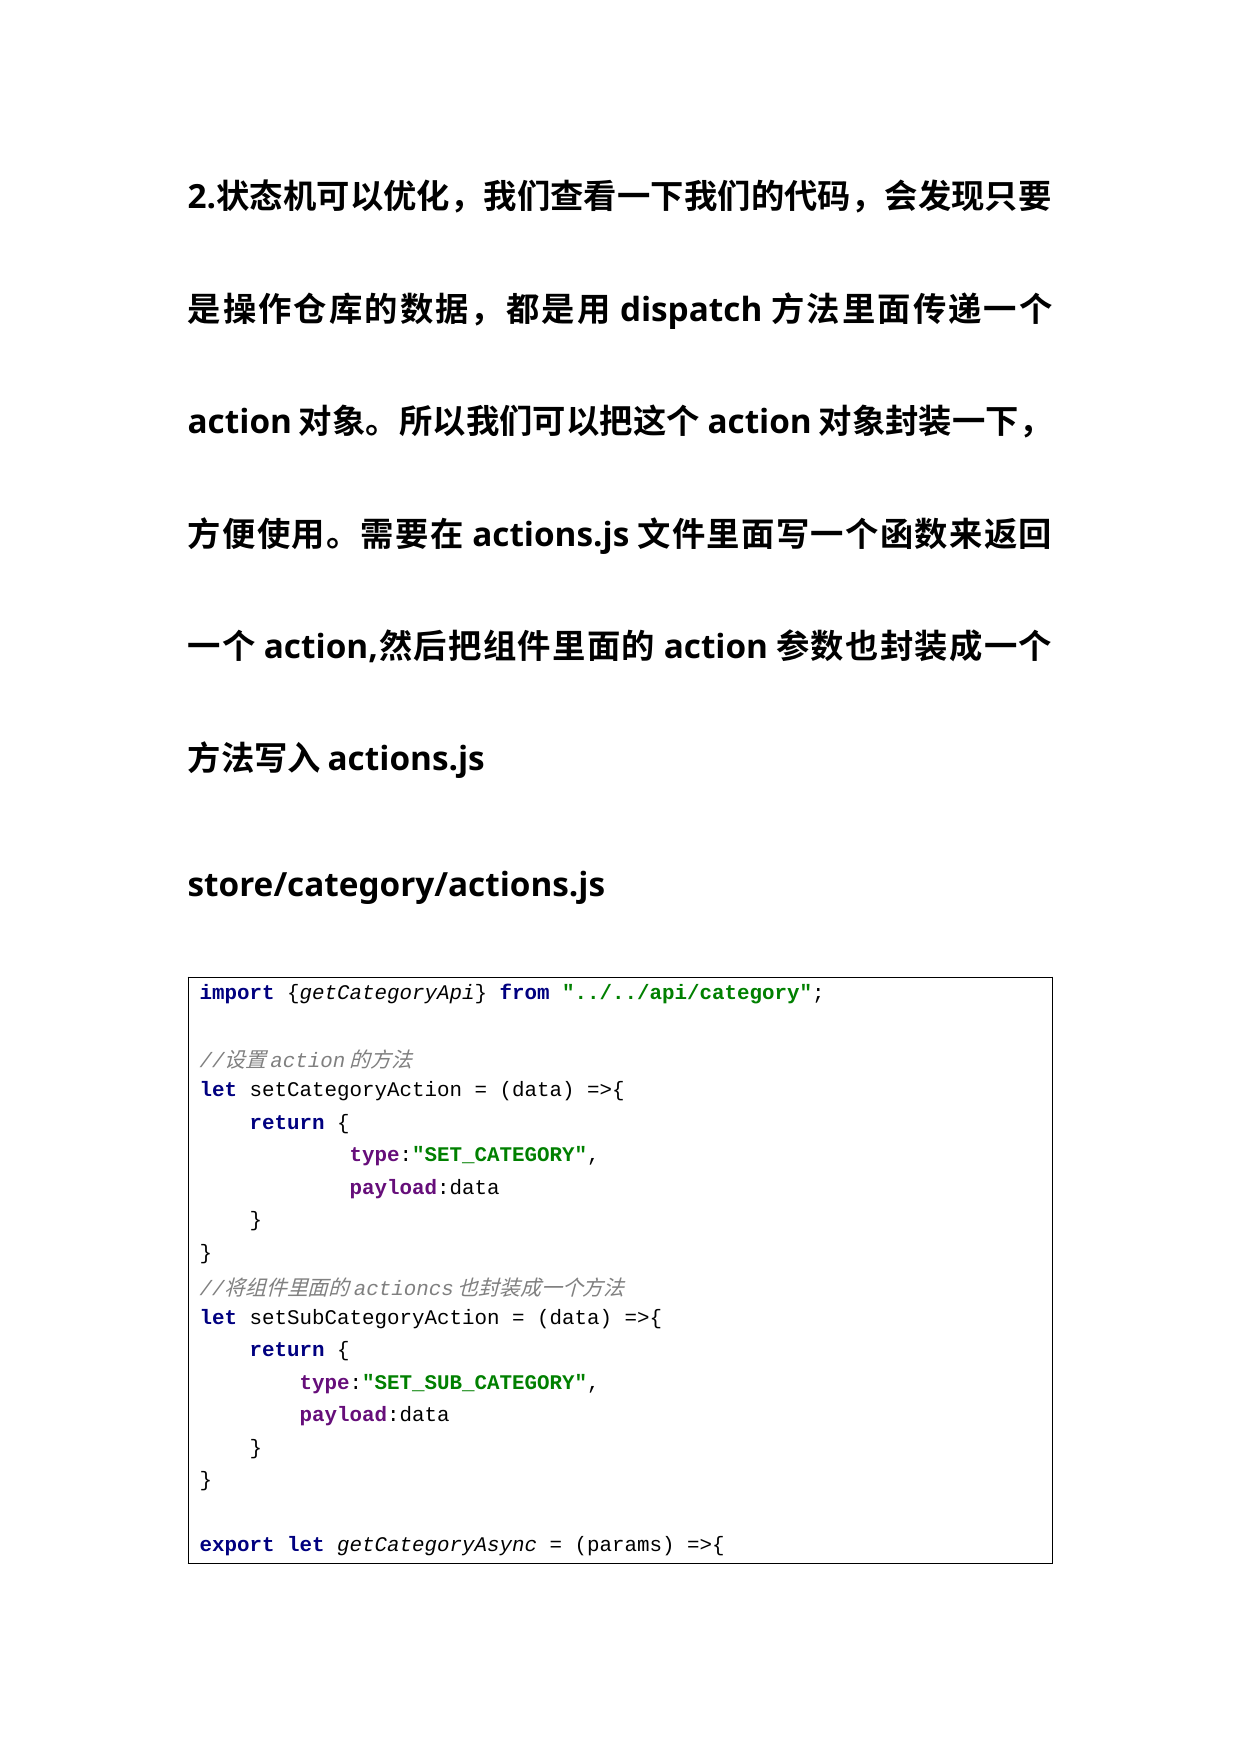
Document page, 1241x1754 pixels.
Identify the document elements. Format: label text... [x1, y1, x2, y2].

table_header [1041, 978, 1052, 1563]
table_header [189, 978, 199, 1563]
subtitle store/category/actions.js [187, 851, 1053, 916]
subtitle 2.状态机可以优化，我们查看一下我们的代码，会发现只要是操作仓库的数据，都是用dispatch方法里面传递一个action对象。所以我们可以把这个action对象封装一下，方便使用。需要在actions.js文件里面写一个函数来返回一个action,然后把组件里面的action参数也封装成一个方法写入actions.js [187, 162, 1053, 789]
